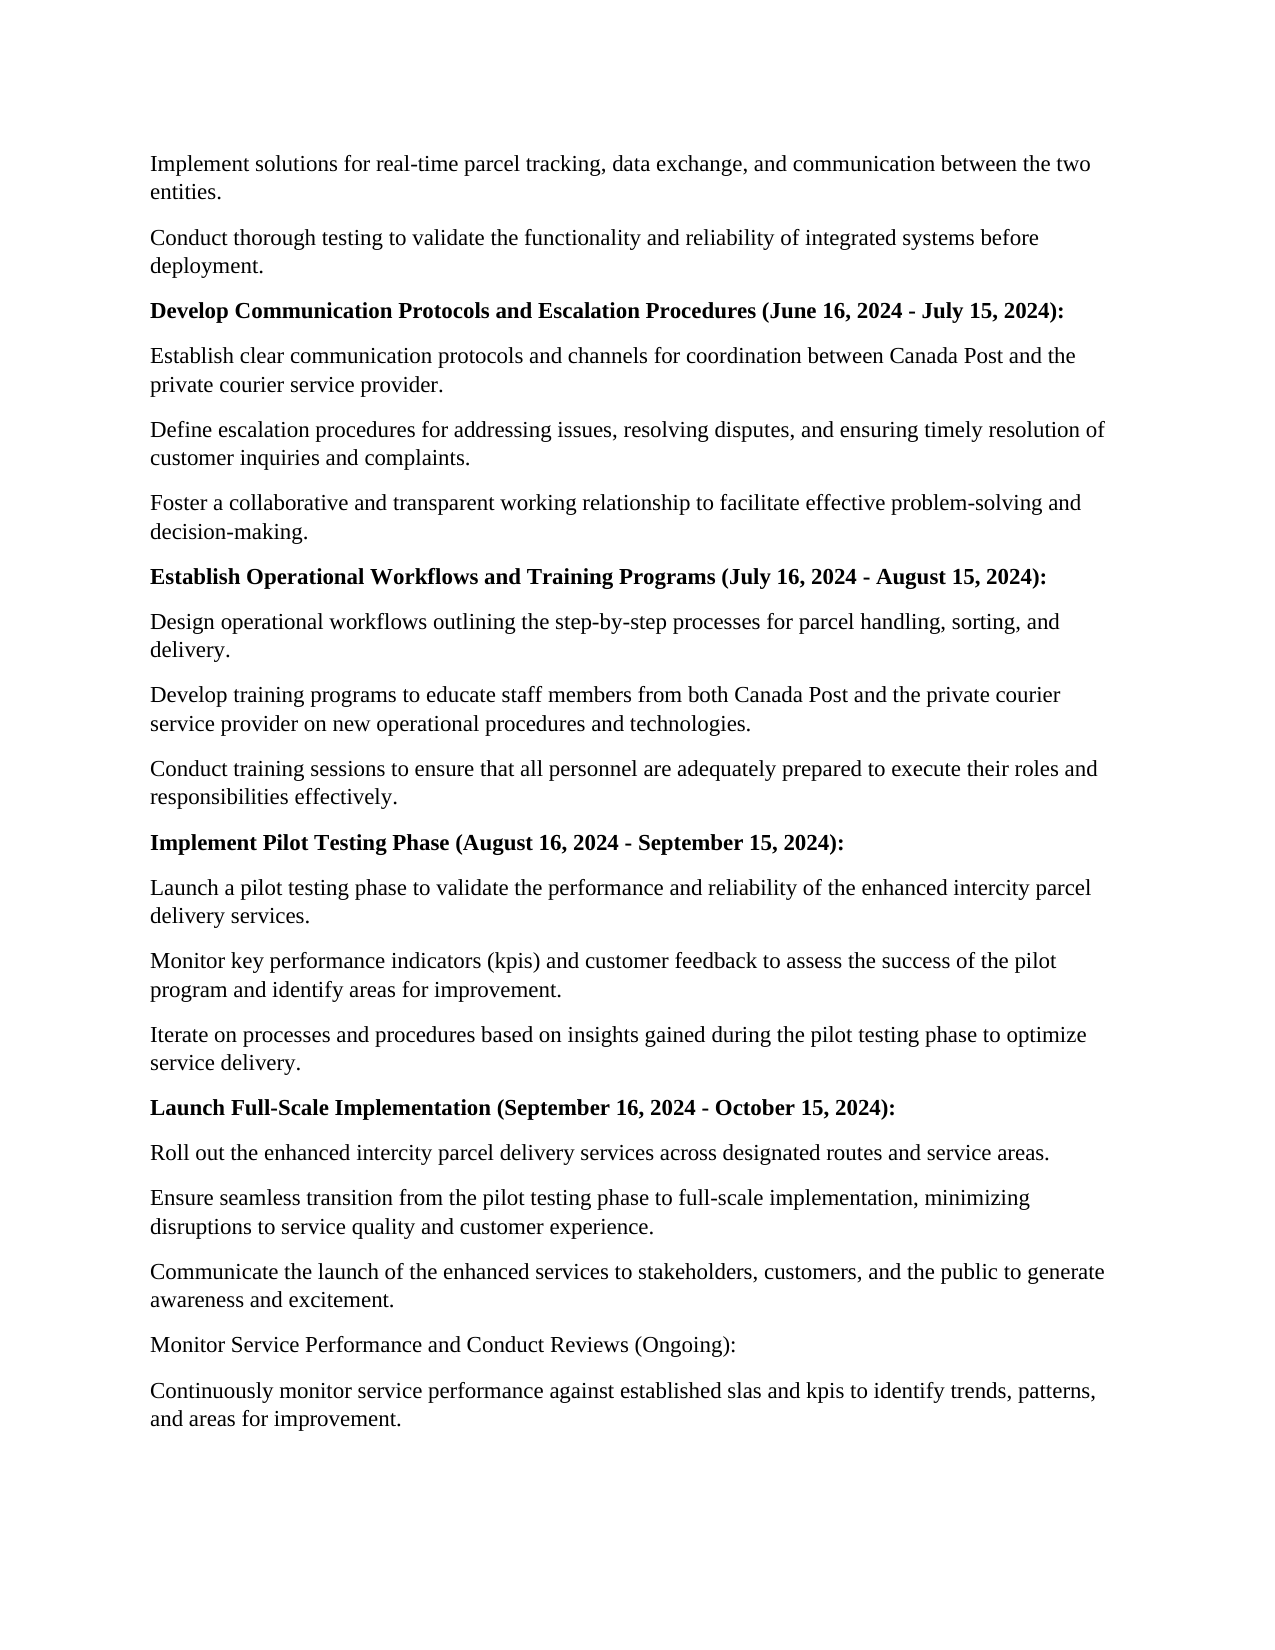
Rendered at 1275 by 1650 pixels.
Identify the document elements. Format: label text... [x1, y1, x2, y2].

text Establish clear communication protocols and channels for coordination between Canada Post and the private courier service provider. [150, 342, 1125, 397]
text Iterate on processes and procedures based on insights gained during the pilot testing phase to optimize service delivery. [150, 1021, 1125, 1076]
text Define escalation procedures for addressing issues, resolving disputes, and ensuring timely resolution of customer inquiries and complaints. [150, 416, 1125, 471]
text Implement solutions for real-time parcel tracking, data exchange, and communication between the two entities. [150, 150, 1125, 205]
text Conduct training sessions to ensure that all personnel are adequately prepared to execute their roles and responsibilities effectively. [150, 755, 1125, 810]
text Communicate the launch of the enhanced services to stakeholders, customers, and the public to generate awareness and excitement. [150, 1258, 1125, 1313]
text Foster a collaborative and transparent working relationship to facilitate effective problem-solving and decision-making. [150, 489, 1125, 544]
text Establish Operational Workflows and Training Programs (July 16, 2024 - August 15, 2024): [150, 563, 1125, 589]
text Launch Full-Scale Implementation (September 16, 2024 - October 15, 2024): [150, 1094, 1125, 1121]
text Monitor Service Performance and Conduct Reviews (Ongoing): [150, 1332, 1125, 1358]
text Develop training programs to educate staff members from both Canada Post and the private courier service provider on new operational procedures and technologies. [150, 681, 1125, 736]
text Ensure seamless transition from the pilot testing phase to full-scale implementation, minimizing disruptions to service quality and customer experience. [150, 1184, 1125, 1239]
text Monitor key performance indicators (kpis) and customer feedback to assess the success of the pilot program and identify areas for improvement. [150, 947, 1125, 1002]
text Continuously monitor service performance against established slas and kpis to identify trends, patterns, and areas for improvement. [150, 1377, 1125, 1431]
text Develop Communication Protocols and Escalation Procedures (June 16, 2024 - July 15, 2024): [150, 297, 1125, 323]
text Roll out the enhanced intercity parcel delivery services across designated routes and service areas. [150, 1139, 1125, 1166]
text Implement Pilot Testing Phase (August 16, 2024 - September 15, 2024): [150, 828, 1125, 855]
text Design operational workflows outlining the step-by-step processes for parcel handling, sorting, and delivery. [150, 608, 1125, 663]
text Conduct thorough testing to validate the functionality and reliability of integrated systems before deployment. [150, 223, 1125, 278]
text Launch a pilot testing phase to validate the performance and reliability of the enhanced intercity parcel delivery services. [150, 874, 1125, 928]
